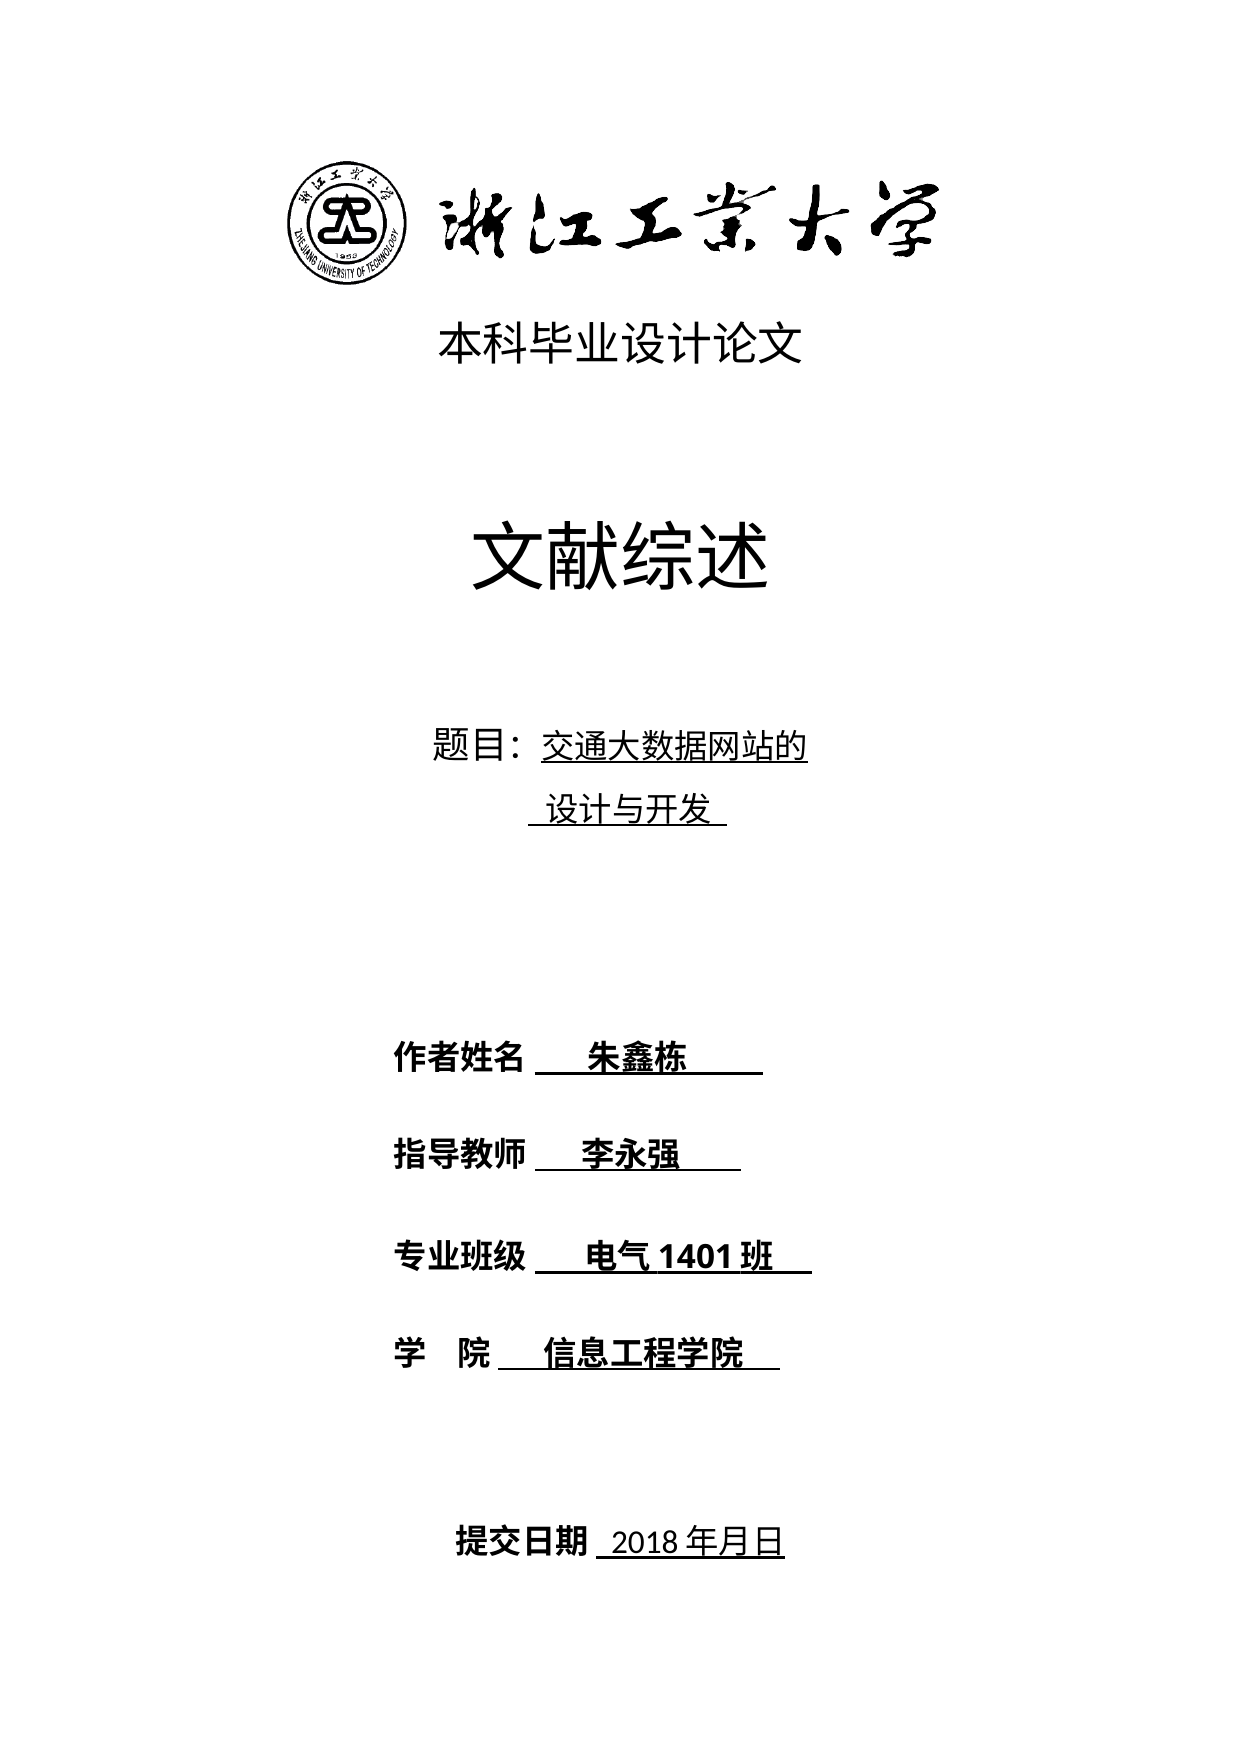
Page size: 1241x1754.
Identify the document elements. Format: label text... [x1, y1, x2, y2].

text 设计与开发 [187, 782, 1053, 831]
text 学 院 信息工程学院 [187, 1327, 1053, 1375]
text 提交日期 2018年月日 [187, 1515, 1053, 1563]
picture [281, 161, 413, 289]
text 题目：交通大数据网站的 [187, 714, 1053, 769]
picture [431, 178, 954, 263]
text 专业班级 电气1401班 [187, 1230, 1053, 1278]
text 指导教师 李永强 [187, 1127, 1053, 1176]
text 本科毕业设计论文 [187, 292, 1053, 389]
text 作者姓名 朱鑫栋 [187, 1031, 1053, 1079]
text 文献综述 [187, 487, 1053, 617]
